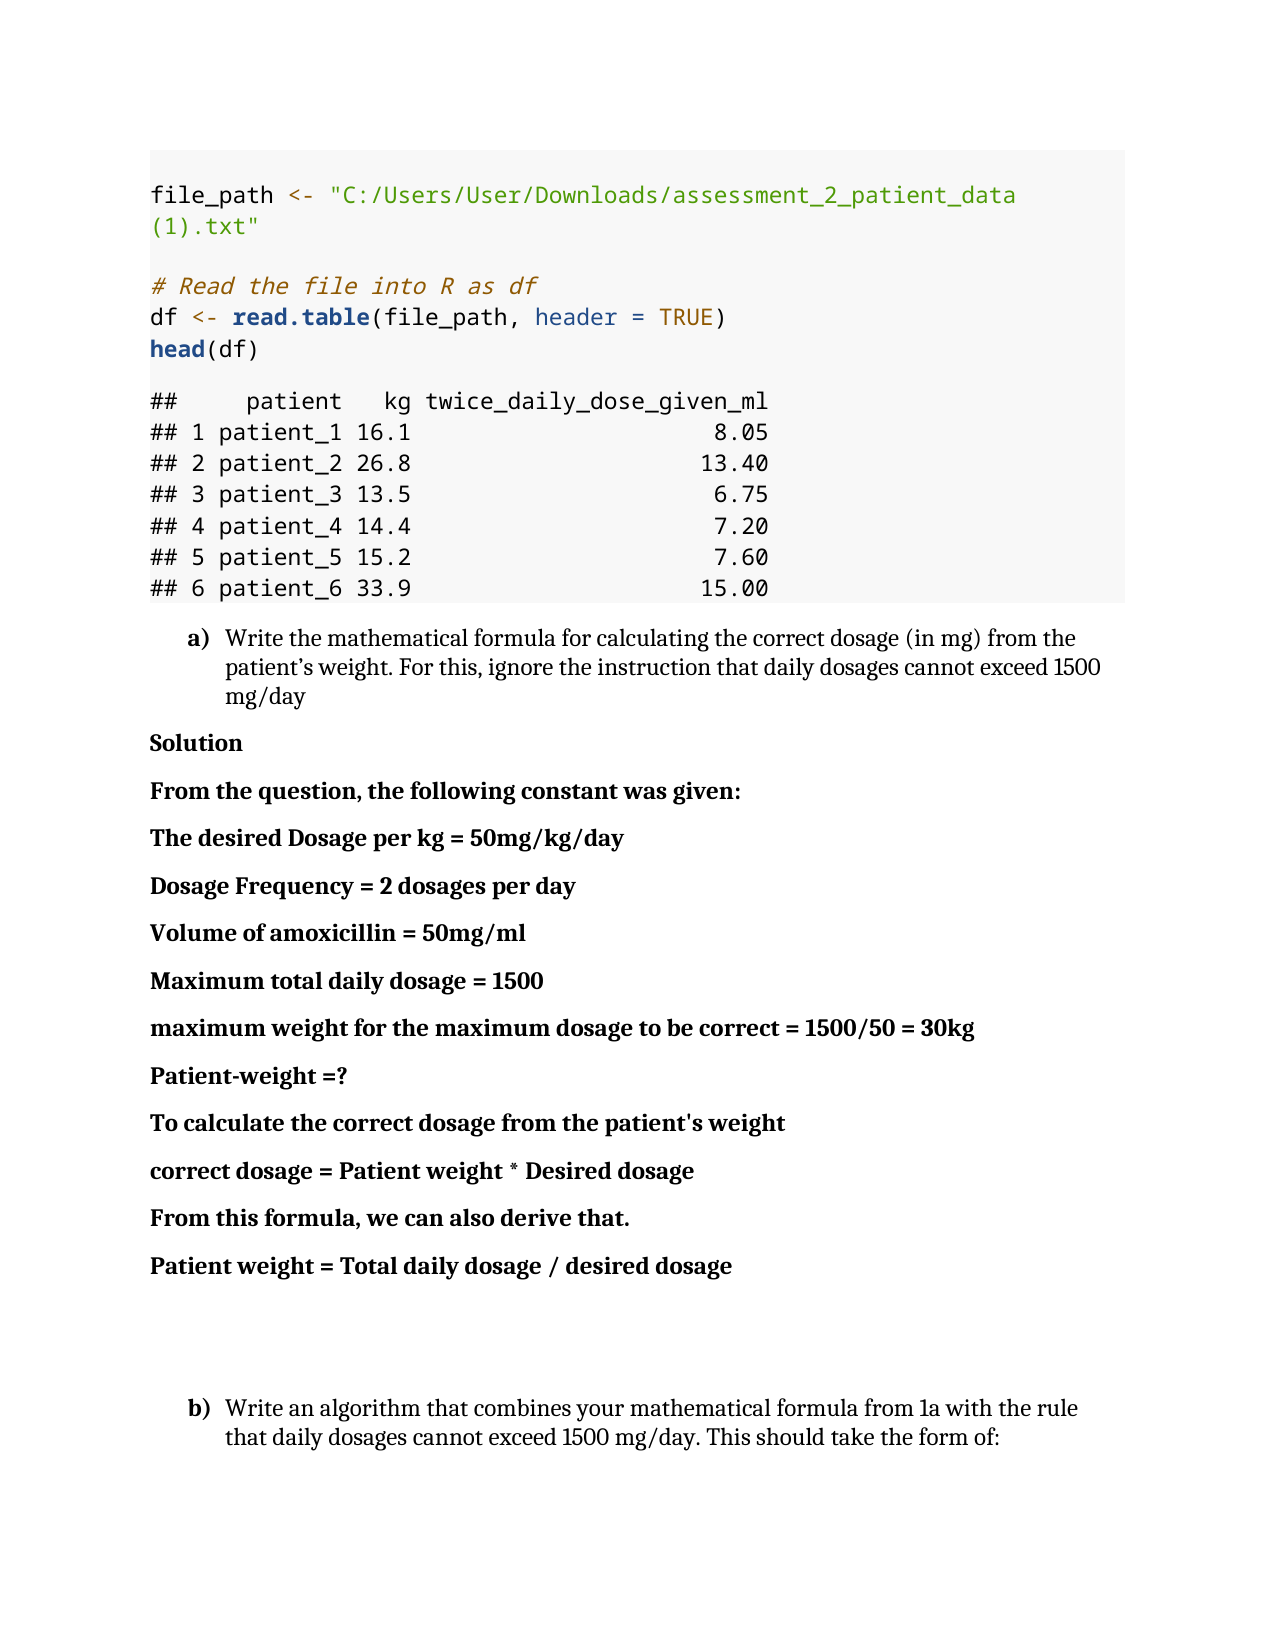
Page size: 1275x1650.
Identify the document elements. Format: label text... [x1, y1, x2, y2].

text To calculate the correct dosage from the patient's weight [150, 1109, 1125, 1138]
text Dosage Frequency = 2 dosages per day [150, 872, 1125, 900]
text Volume of amoxicillin = 50mg/ml [150, 919, 1125, 948]
text Patient-weight =? [150, 1062, 1125, 1090]
text Maximum total daily dosage = 1500 [150, 967, 1125, 995]
text From this formula, we can also derive that. [150, 1204, 1125, 1233]
list Write the mathematical formula for calculating the correct dosage (in mg) from the patient’s weight. For this, ignore the instruction that daily dosages cannot exceed 1500 mg/day [187, 624, 1125, 710]
text Solution [150, 729, 1125, 758]
text From the question, the following constant was given: [150, 777, 1125, 805]
text The desired Dosage per kg = 50mg/kg/day [150, 824, 1125, 853]
text correct dosage = Patient weight * Desired dosage [150, 1157, 1125, 1185]
text maximum weight for the maximum dosage to be correct = 1500/50 = 30kg [150, 1014, 1125, 1043]
text Patient weight = Total daily dosage / desired dosage [150, 1252, 1125, 1280]
text ## patient kg twice_daily_dose_given_ml ## 1 patient_1 16.1 8.05 ## 2 patient_2 26.8 13.40 ## 3 patient_3 13.5 6.75 ## 4 patient_4 14.4 7.20 ## 5 patient_5 15.2 7.60 ## 6 patient_6 33.9 15.00 [150, 384, 1125, 603]
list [187, 1394, 1125, 1452]
